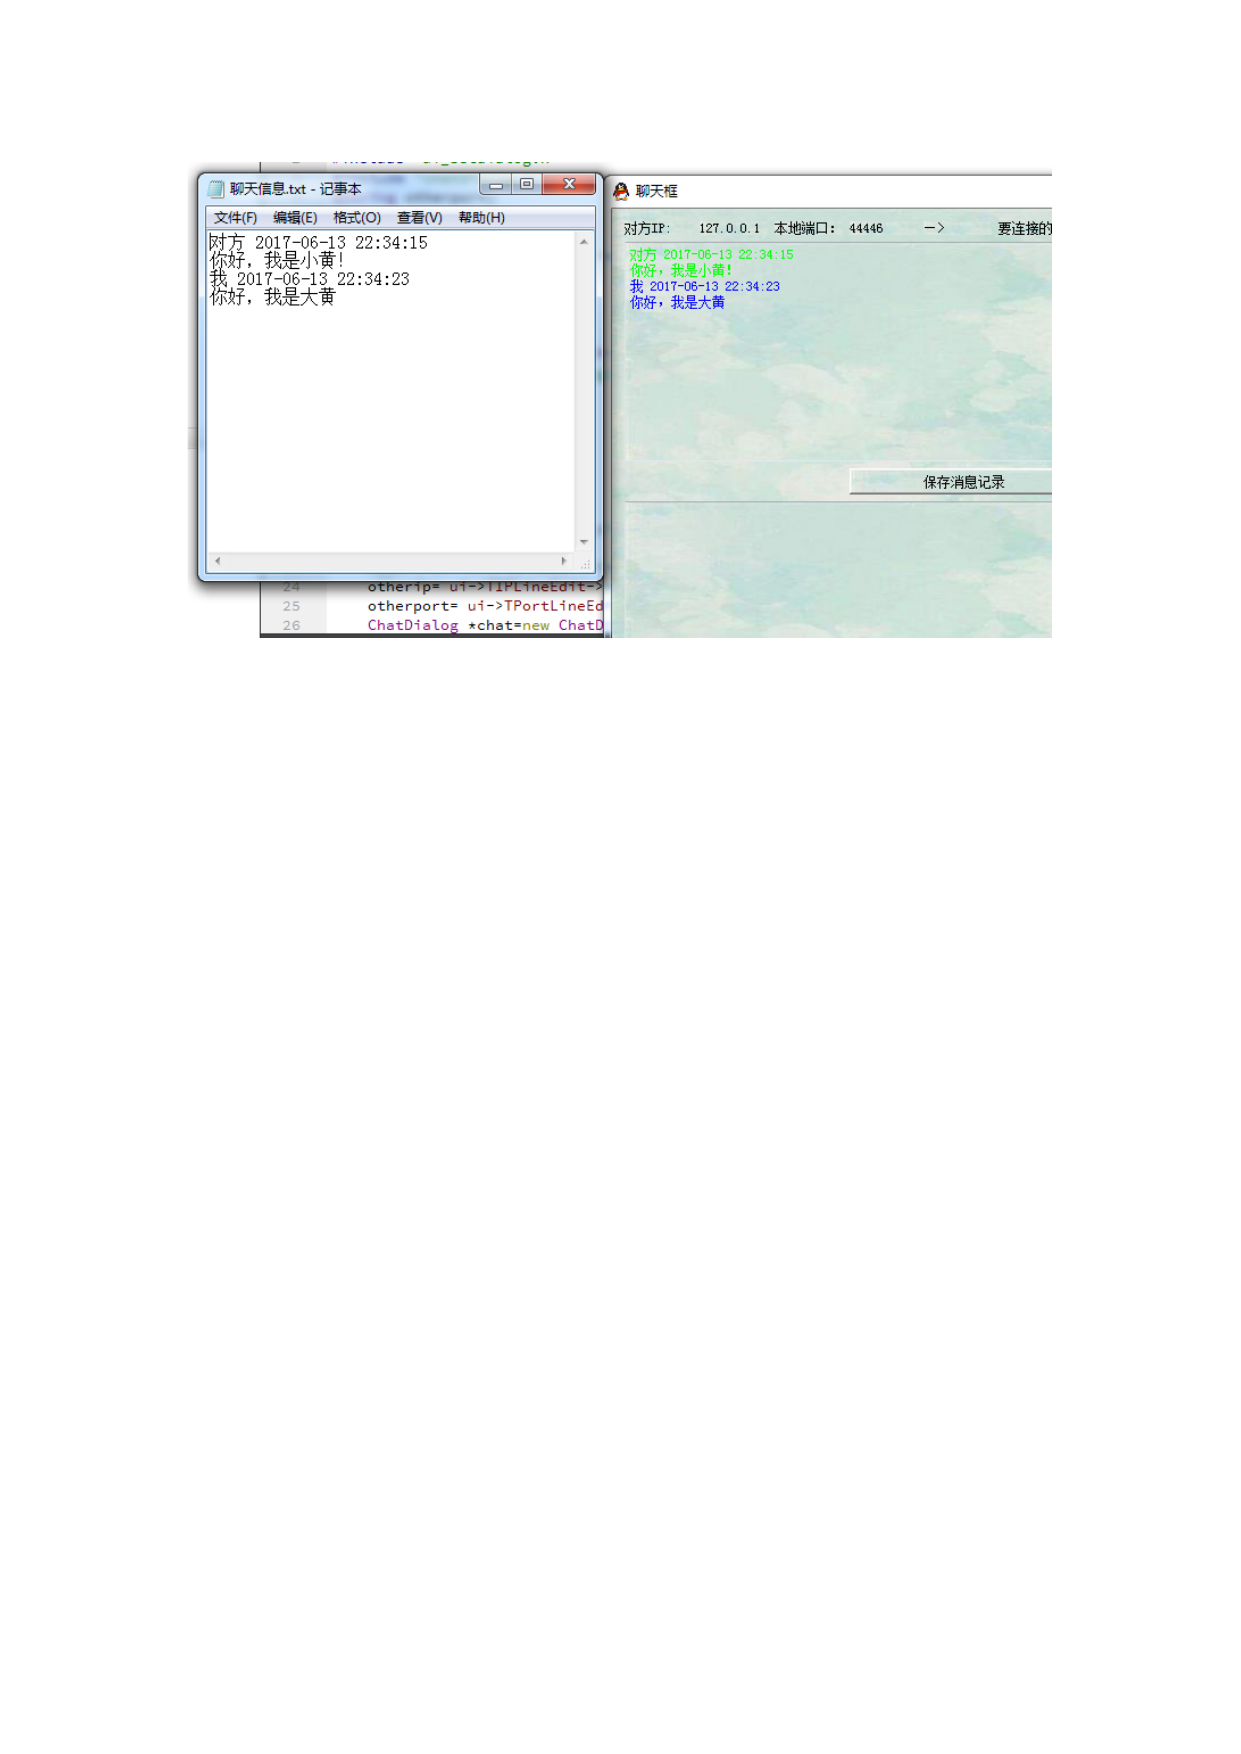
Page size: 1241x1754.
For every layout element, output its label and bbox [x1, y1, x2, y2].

picture [187, 162, 1052, 638]
